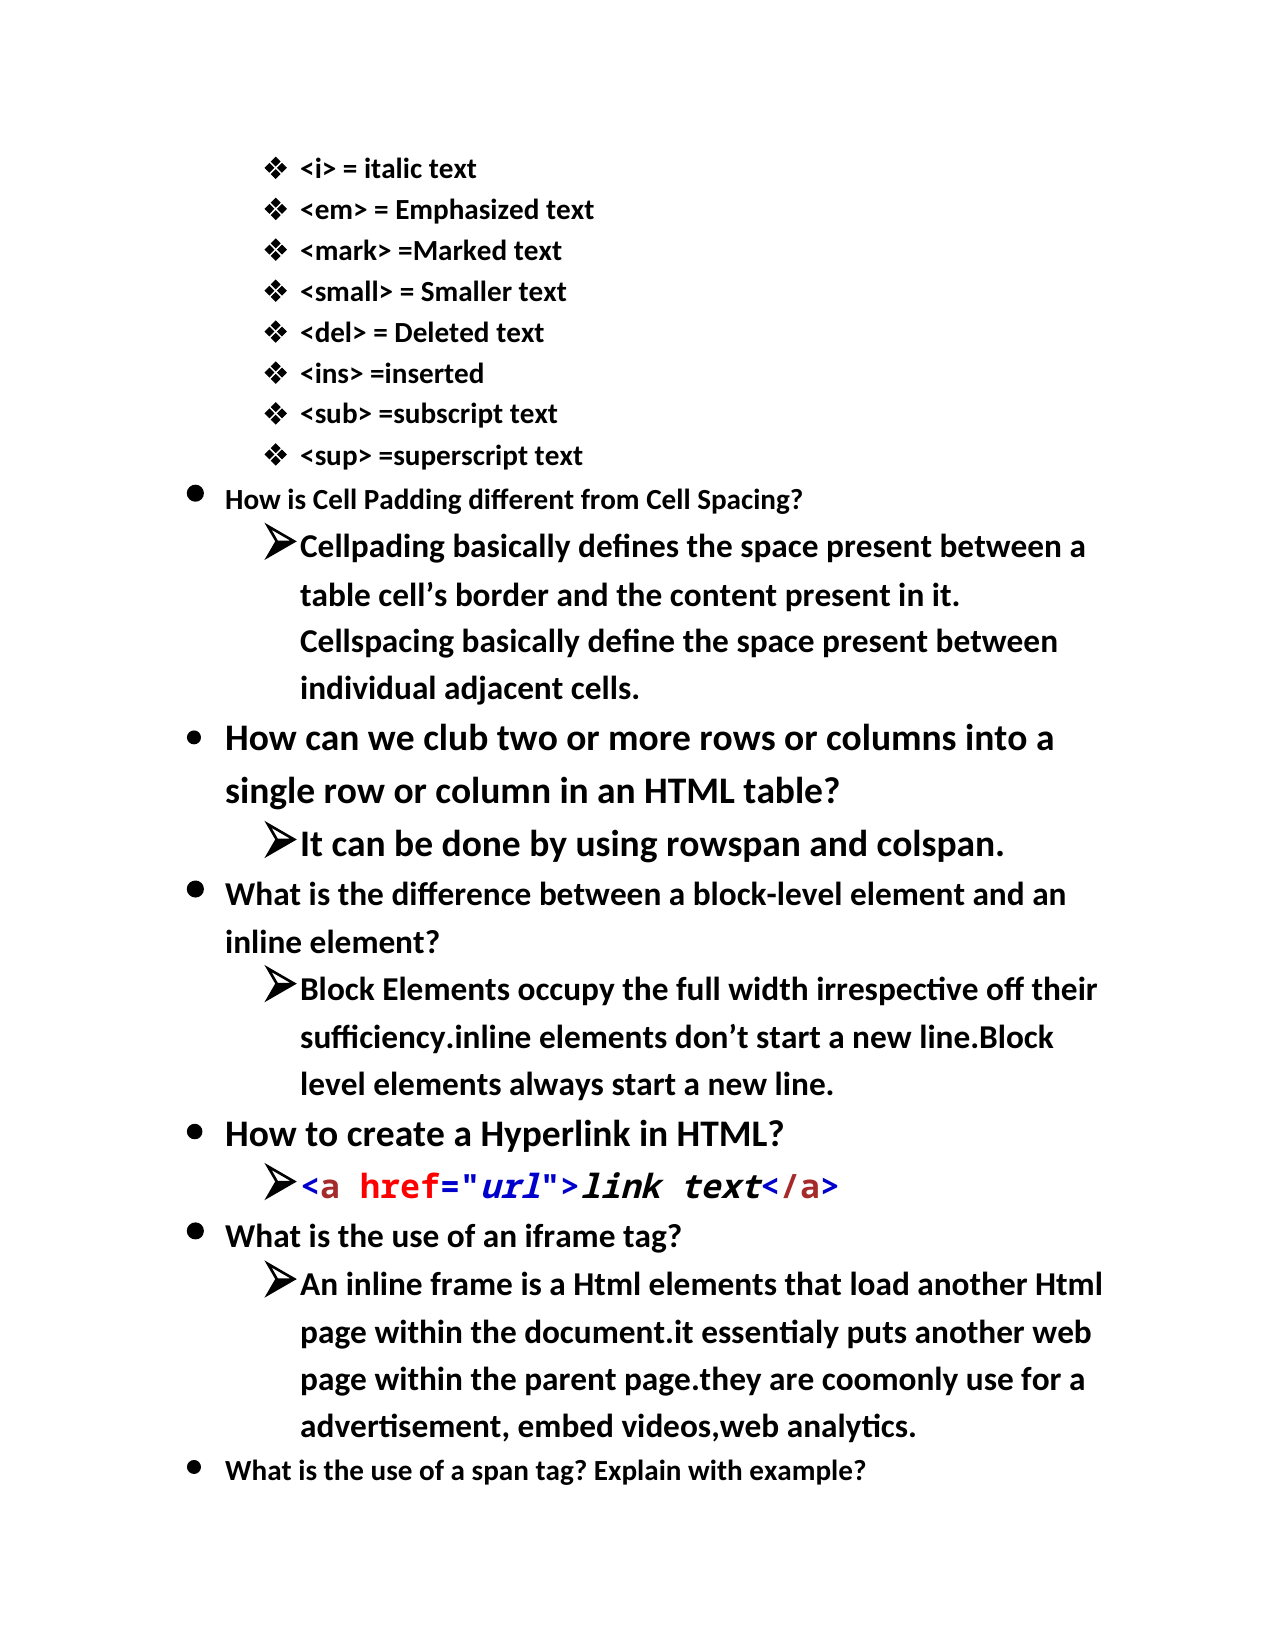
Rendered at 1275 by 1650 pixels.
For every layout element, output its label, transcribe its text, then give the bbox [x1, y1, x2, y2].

list What is the use of a span tag? Explain with example? [187, 1452, 1125, 1488]
list <del> = Deleted text [262, 314, 1125, 349]
list <mark> =Marked text [262, 232, 1125, 267]
list An inline frame is a Html elements that load another Html page within the document.it essentialy puts another web page within the parent page.they are coomonly use for a advertisement, embed videos,web analytics. [262, 1263, 1125, 1446]
list What is the use of an iframe tag? [187, 1215, 1125, 1257]
list What is the difference between a block-level element and an inline element? [187, 873, 1125, 962]
list It can be done by using rowspan and colspan. [262, 819, 1125, 866]
list <a href="url">link text</a> [262, 1162, 1125, 1208]
list <sub> =subscript text [262, 396, 1125, 431]
list Block Elements occupy the full width irrespective off their sufficiency.inline elements don’t start a new line.Block level elements always start a new line. [262, 968, 1125, 1104]
list <small> = Smaller text [262, 273, 1125, 308]
list <em> = Emphasized text [262, 191, 1125, 227]
list How can we club two or more rows or columns into a single row or column in an HTML table? [187, 714, 1125, 813]
list <i> = italic text [262, 150, 1125, 186]
list <sup> =superscript text [262, 437, 1125, 472]
list How to create a Hyperlink in HTML? [187, 1110, 1125, 1156]
list Cellspacing basically define the space present between individual adjacent cells. [300, 621, 1125, 708]
list <ins> =inserted [262, 355, 1125, 390]
list How is Cell Padding different from Cell Spacing? [187, 477, 1125, 519]
list Cellpading basically defines the space present between a table cell’s border and the content present in it. [262, 525, 1125, 614]
